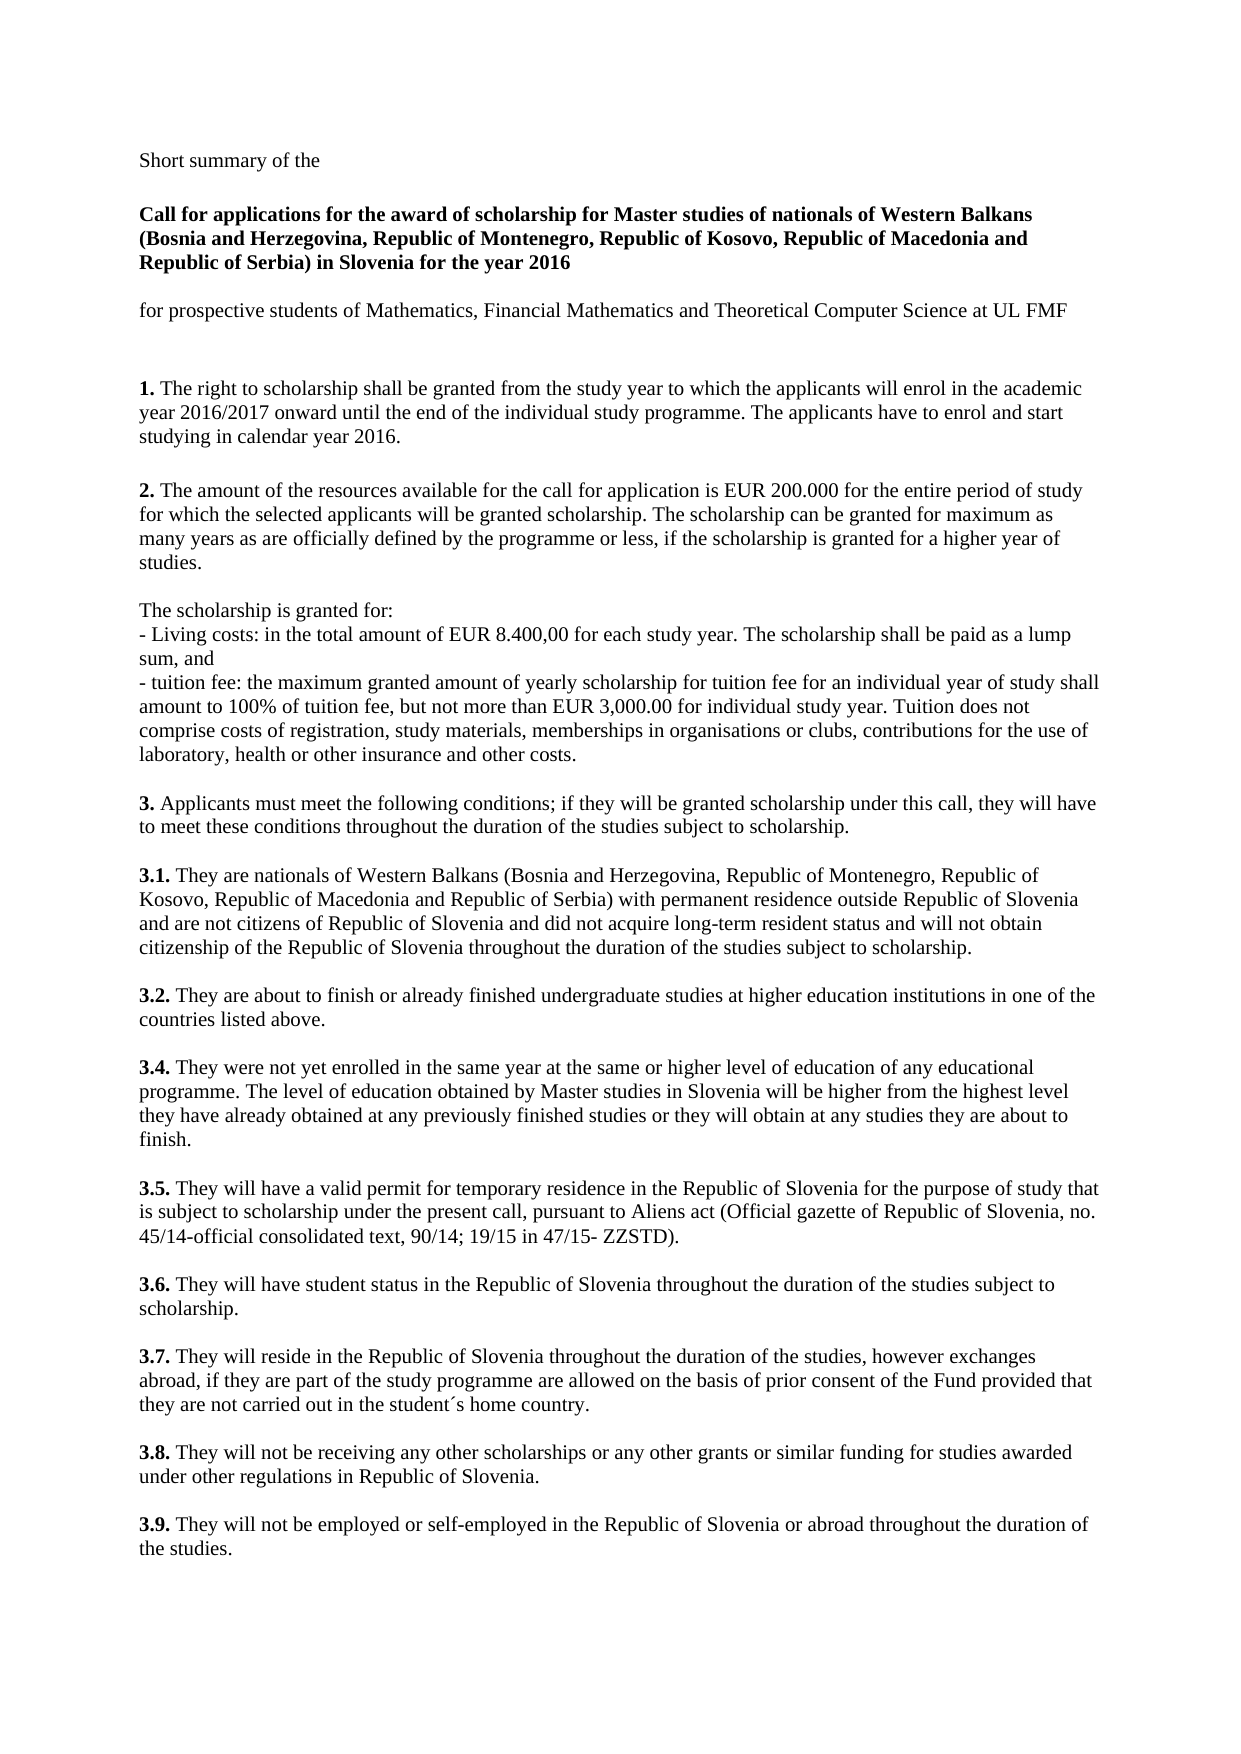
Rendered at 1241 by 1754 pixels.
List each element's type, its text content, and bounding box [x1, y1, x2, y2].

text The scholarship is granted for: [139, 598, 1101, 622]
text 3. Applicants must meet the following conditions; if they will be granted scholarship under this call, they will have to meet these conditions throughout the duration of the studies subject to scholarship. [139, 790, 1101, 838]
text 3.8. They will not be receiving any other scholarships or any other grants or similar funding for studies awarded under other regulations in Republic of Slovenia. [139, 1440, 1101, 1488]
text Short summary of the [139, 148, 1101, 172]
text for prospective students of Mathematics, Financial Mathematics and Theoretical Computer Science at UL FMF [139, 298, 1101, 322]
text 3.6. They will have student status in the Republic of Slovenia throughout the duration of the studies subject to scholarship. [139, 1272, 1101, 1320]
text 3.4. They were not yet enrolled in the same year at the same or higher level of education of any educational programme. The level of education obtained by Master studies in Slovenia will be higher from the highest level they have already obtained at any previously finished studies or they will obtain at any studies they are about to finish. [139, 1055, 1101, 1151]
text 2. The amount of the resources available for the call for application is EUR 200.000 for the entire period of study for which the selected applicants will be granted scholarship. The scholarship can be granted for maximum as many years as are officially defined by the programme or less, if the scholarship is granted for a higher year of studies. [139, 478, 1101, 574]
text 3.5. They will have a valid permit for temporary residence in the Republic of Slovenia for the purpose of study that is subject to scholarship under the present call, pursuant to Aliens act (Official gazette of Republic of Slovenia, no. 45/14-official consolidated text, 90/14; 19/15 in 47/15- ZZSTD). [139, 1175, 1101, 1248]
text 1. The right to scholarship shall be granted from the study year to which the applicants will enrol in the academic year 2016/2017 onward until the end of the individual study programme. The applicants have to enrol and start studying in calendar year 2016. [139, 376, 1101, 448]
text - tuition fee: the maximum granted amount of yearly scholarship for tuition fee for an individual year of study shall amount to 100% of tuition fee, but not more than EUR 3,000.00 for individual study year. Tuition does not comprise costs of registration, study materials, memberships in organisations or clubs, contributions for the use of laboratory, health or other insurance and other costs. [139, 670, 1101, 766]
text 3.7. They will reside in the Republic of Slovenia throughout the duration of the studies, however exchanges abroad, if they are part of the study programme are allowed on the basis of prior consent of the Fund provided that they are not carried out in the student´s home country. [139, 1344, 1101, 1416]
text 3.1. They are nationals of Western Balkans (Bosnia and Herzegovina, Republic of Montenegro, Republic of Kosovo, Republic of Macedonia and Republic of Serbia) with permanent residence outside Republic of Slovenia and are not citizens of Republic of Slovenia and did not acquire long-term resident status and will not obtain citizenship of the Republic of Slovenia throughout the duration of the studies subject to scholarship. [139, 863, 1101, 959]
text - Living costs: in the total amount of EUR 8.400,00 for each study year. The scholarship shall be paid as a lump sum, and [139, 622, 1101, 670]
text Call for applications for the award of scholarship for Master studies of nationals of Western Balkans (Bosnia and Herzegovina, Republic of Montenegro, Republic of Kosovo, Republic of Macedonia and Republic of Serbia) in Slovenia for the year 2016 [139, 201, 1101, 274]
text 3.2. They are about to finish or already finished undergraduate studies at higher education institutions in one of the countries listed above. [139, 983, 1101, 1031]
text 3.9. They will not be employed or self-employed in the Republic of Slovenia or abroad throughout the duration of the studies. [139, 1512, 1101, 1560]
